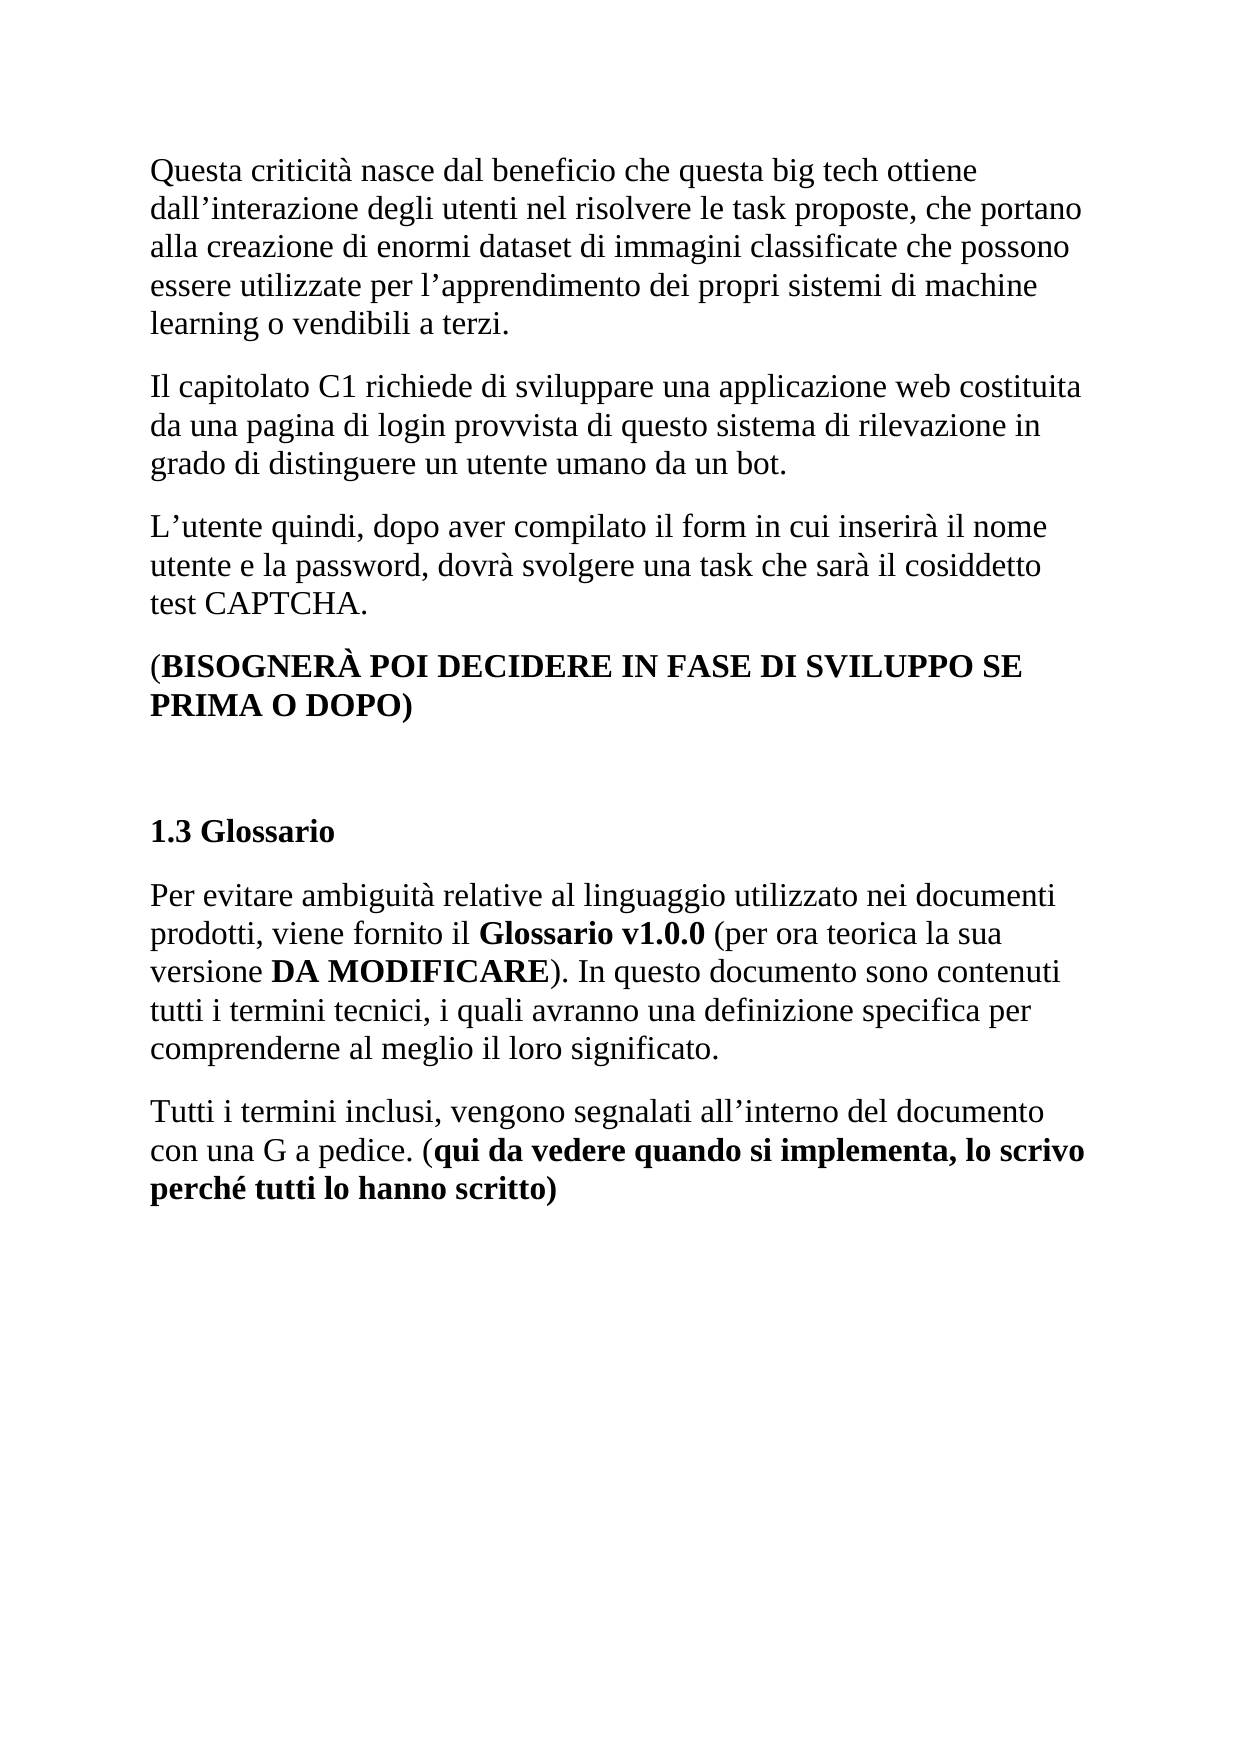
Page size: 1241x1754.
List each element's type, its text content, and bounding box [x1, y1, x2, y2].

subtitle 1.3 Glossario [150, 812, 1090, 850]
subtitle Il capitolato C1 richiede di sviluppare una applicazione web costituita da una pagina di login provvista di questo sistema di rilevazione in grado di distinguere un utente umano da un bot. [150, 367, 1090, 482]
subtitle L’utente quindi, dopo aver compilato il form in cui inserirà il nome utente e la password, dovrà svolgere una task che sarà il cosiddetto test CAPTCHA. [150, 507, 1090, 622]
subtitle Questa criticità nasce dal beneficio che questa big tech ottiene dall’interazione degli utenti nel risolvere le task proposte, che portano alla creazione di enormi dataset di immagini classificate che possono essere utilizzate per l’apprendimento dei propri sistemi di machine learning o vendibili a terzi. [150, 150, 1090, 342]
subtitle Tutti i termini inclusi, vengono segnalati all’interno del documento con una G a pedice. (qui da vedere quando si implementa, lo scrivo perché tutti lo hanno scritto) [150, 1092, 1090, 1207]
subtitle (BISOGNERÀ POI DECIDERE IN FASE DI SVILUPPO SE PRIMA O DOPO) [150, 647, 1090, 723]
subtitle Per evitare ambiguità relative al linguaggio utilizzato nei documenti prodotti, viene fornito il Glossario v1.0.0 (per ora teorica la sua versione DA MODIFICARE). In questo documento sono contenuti tutti i termini tecnici, i quali avranno una definizione specifica per comprenderne al meglio il loro significato. [150, 875, 1090, 1067]
